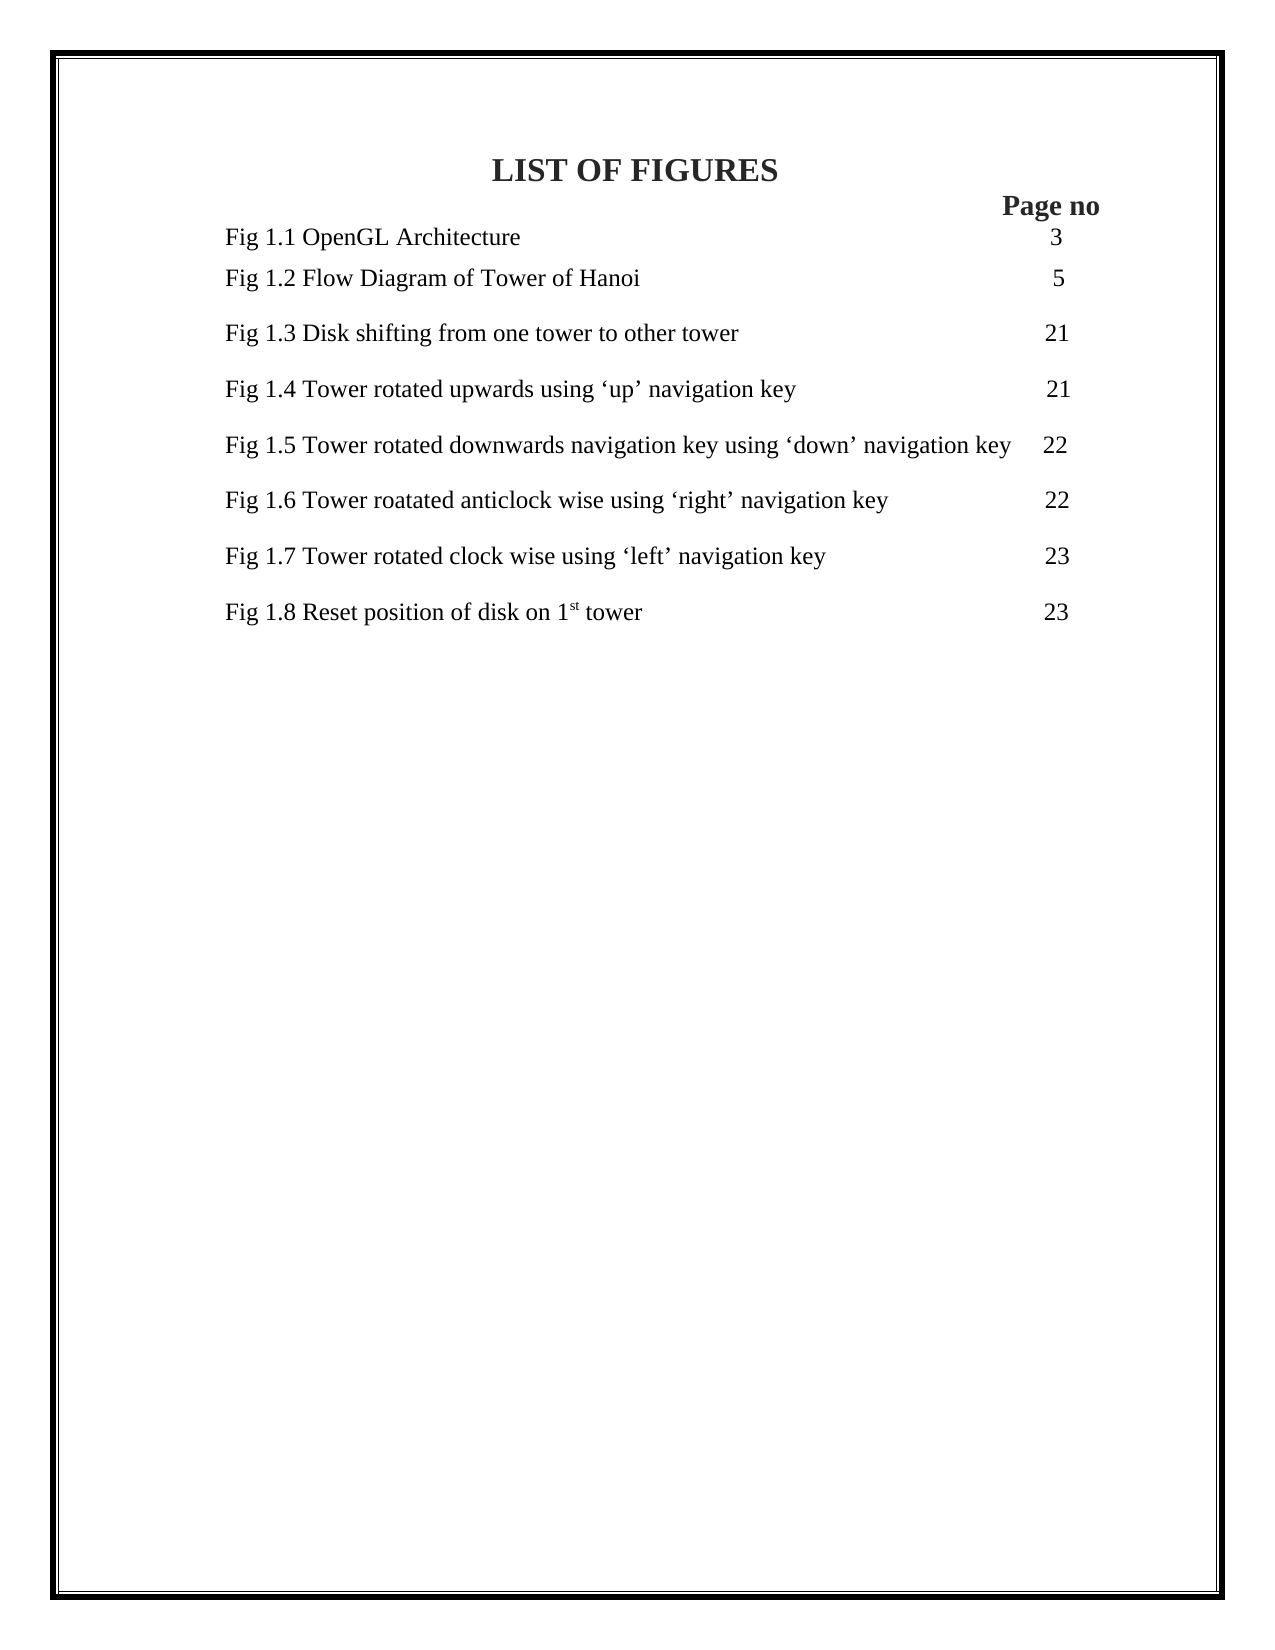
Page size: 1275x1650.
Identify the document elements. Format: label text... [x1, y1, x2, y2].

text Fig 1.5 Tower rotated downwards navigation key using ‘down’ navigation key 22 [225, 430, 1104, 458]
text Page no [225, 188, 1104, 222]
text Fig 1.6 Tower roatated anticlock wise using ‘right’ navigation key 22 [225, 485, 1104, 514]
text Fig 1.4 Tower rotated upwards using ‘up’ navigation key 21 [225, 374, 1104, 403]
text Fig 1.3 Disk shifting from one tower to other tower 21 [225, 318, 1104, 347]
text LIST OF FIGURES [225, 150, 1104, 188]
text Fig 1.1 OpenGL Architecture 3 [225, 222, 1104, 250]
text Fig 1.8 Reset position of disk on 1st tower 23 [225, 597, 1104, 625]
text Fig 1.7 Tower rotated clock wise using ‘left’ navigation key 23 [225, 541, 1104, 570]
text Fig 1.2 Flow Diagram of Tower of Hanoi 5 [225, 263, 1104, 292]
